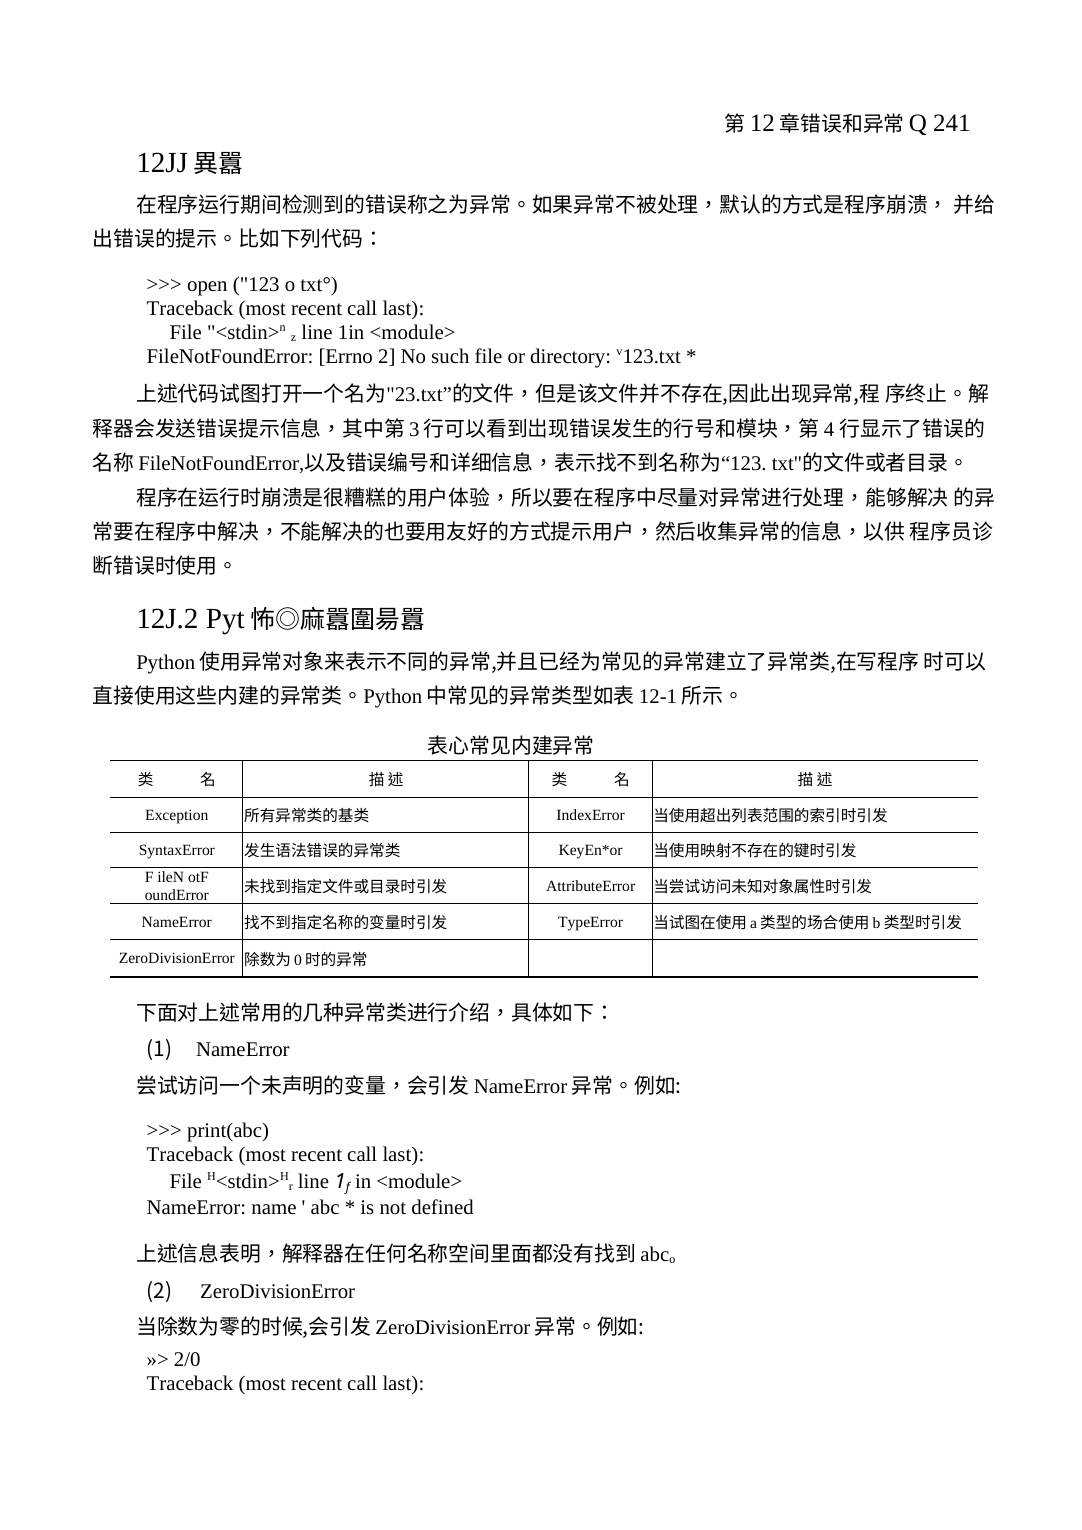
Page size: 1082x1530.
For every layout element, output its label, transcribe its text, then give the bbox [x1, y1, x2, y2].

table_header 类 名 [529, 761, 652, 797]
table_cell 找不到指定名称的变量时引发 [243, 904, 528, 939]
table_cell 当使用映射不存在的键时引发 [653, 833, 978, 867]
table_cell 除数为0时的异常 [243, 940, 528, 976]
table_cell SyntaxError [110, 833, 242, 867]
table_cell TypeError [529, 904, 652, 939]
text >>> open ("123 o txt°) [92, 272, 996, 296]
table_cell 当试图在使用a类型的场合使用b类型时引发 [653, 904, 978, 939]
table_cell 发生语法错误的异常类 [243, 833, 528, 867]
table_cell Exception [110, 798, 242, 832]
text 表心常见内建异常 [428, 729, 996, 760]
list ZeroDivisionError [92, 1274, 996, 1304]
text File "<stdin>n z line 1in <module> [92, 320, 996, 344]
text 下面对上述常用的几种异常类进行介绍，具体如下： [92, 996, 996, 1026]
text »> 2/0 [92, 1347, 996, 1371]
text 程序在运行时崩溃是很糟糕的用户体验，所以要在程序中尽量对异常进行处理，能够解决 的异常要在程序中解决，不能解决的也要用友好的方式提示用户，然后收集异常的信息，以供 程序员诊断错误时使用。 [92, 477, 996, 581]
table_cell 所有异常类的基类 [243, 798, 528, 832]
table_cell IndexError [529, 798, 652, 832]
text File H<stdin>Hr line 1f in <module> [92, 1166, 996, 1194]
text 上述代码试图打开一个名为"23.txt”的文件，但是该文件并不存在,因此出现异常,程 序终止。解释器会发送错误提示信息，其中第3行可以看到岀现错误发生的行号和模块，第4 行显示了错误的名称FileNotFoundError,以及错误编号和详细信息，表示找不到名称为“123. txt"的文件或者目录。 [92, 374, 996, 477]
text Traceback (most recent call last): [92, 1371, 996, 1395]
table_cell NameError [110, 904, 242, 939]
table_cell [529, 940, 652, 976]
list NameError [92, 1033, 996, 1063]
table_cell [653, 940, 978, 976]
table_cell AttributeError [529, 868, 652, 903]
table_cell 当尝试访问未知对象属性时引发 [653, 868, 978, 903]
text 上述信息表明，解释器在任何名称空间里面都没有找到abco [92, 1237, 996, 1268]
subtitle 12J.2 Pyt怖◎麻囂圍昜囂 [92, 599, 996, 636]
text >>> print(abc) [92, 1118, 996, 1142]
text 当除数为零的时候,会引发ZeroDivisionError异常。例如: [92, 1310, 996, 1341]
table_header 类 名 [110, 761, 242, 797]
table_header 描 述 [243, 761, 528, 797]
text 在程序运行期间检测到的错误称之为异常。如果异常不被处理，默认的方式是程序崩溃， 并给出错误的提示。比如下列代码： [92, 186, 996, 253]
table_cell F ileN otF oundError [110, 868, 242, 903]
table_header 描 述 [653, 761, 978, 797]
text 尝试访问一个未声明的变量，会引发NameError异常。例如: [92, 1069, 996, 1099]
table_cell 当使用超出列表范围的索引时引发 [653, 798, 978, 832]
subtitle 12JJ異囂 [92, 143, 996, 180]
text NameError: name ' abc * is not defined [92, 1194, 996, 1219]
table_cell 未找到指定文件或目录时引发 [243, 868, 528, 903]
text Traceback (most recent call last): [92, 296, 996, 320]
table_cell KeyEn*or [529, 833, 652, 867]
table_cell ZeroDivisionError [110, 940, 242, 976]
text Python使用异常对象来表示不同的异常,并且已经为常见的异常建立了异常类,在写程序 时可以直接使用这些内建的异常类。Python中常见的异常类型如表12-1所示。 [92, 642, 996, 711]
text FileNotFoundError: [Errno 2] No such file or directory: v123.txt * [92, 344, 996, 368]
text Traceback (most recent call last): [92, 1142, 996, 1166]
